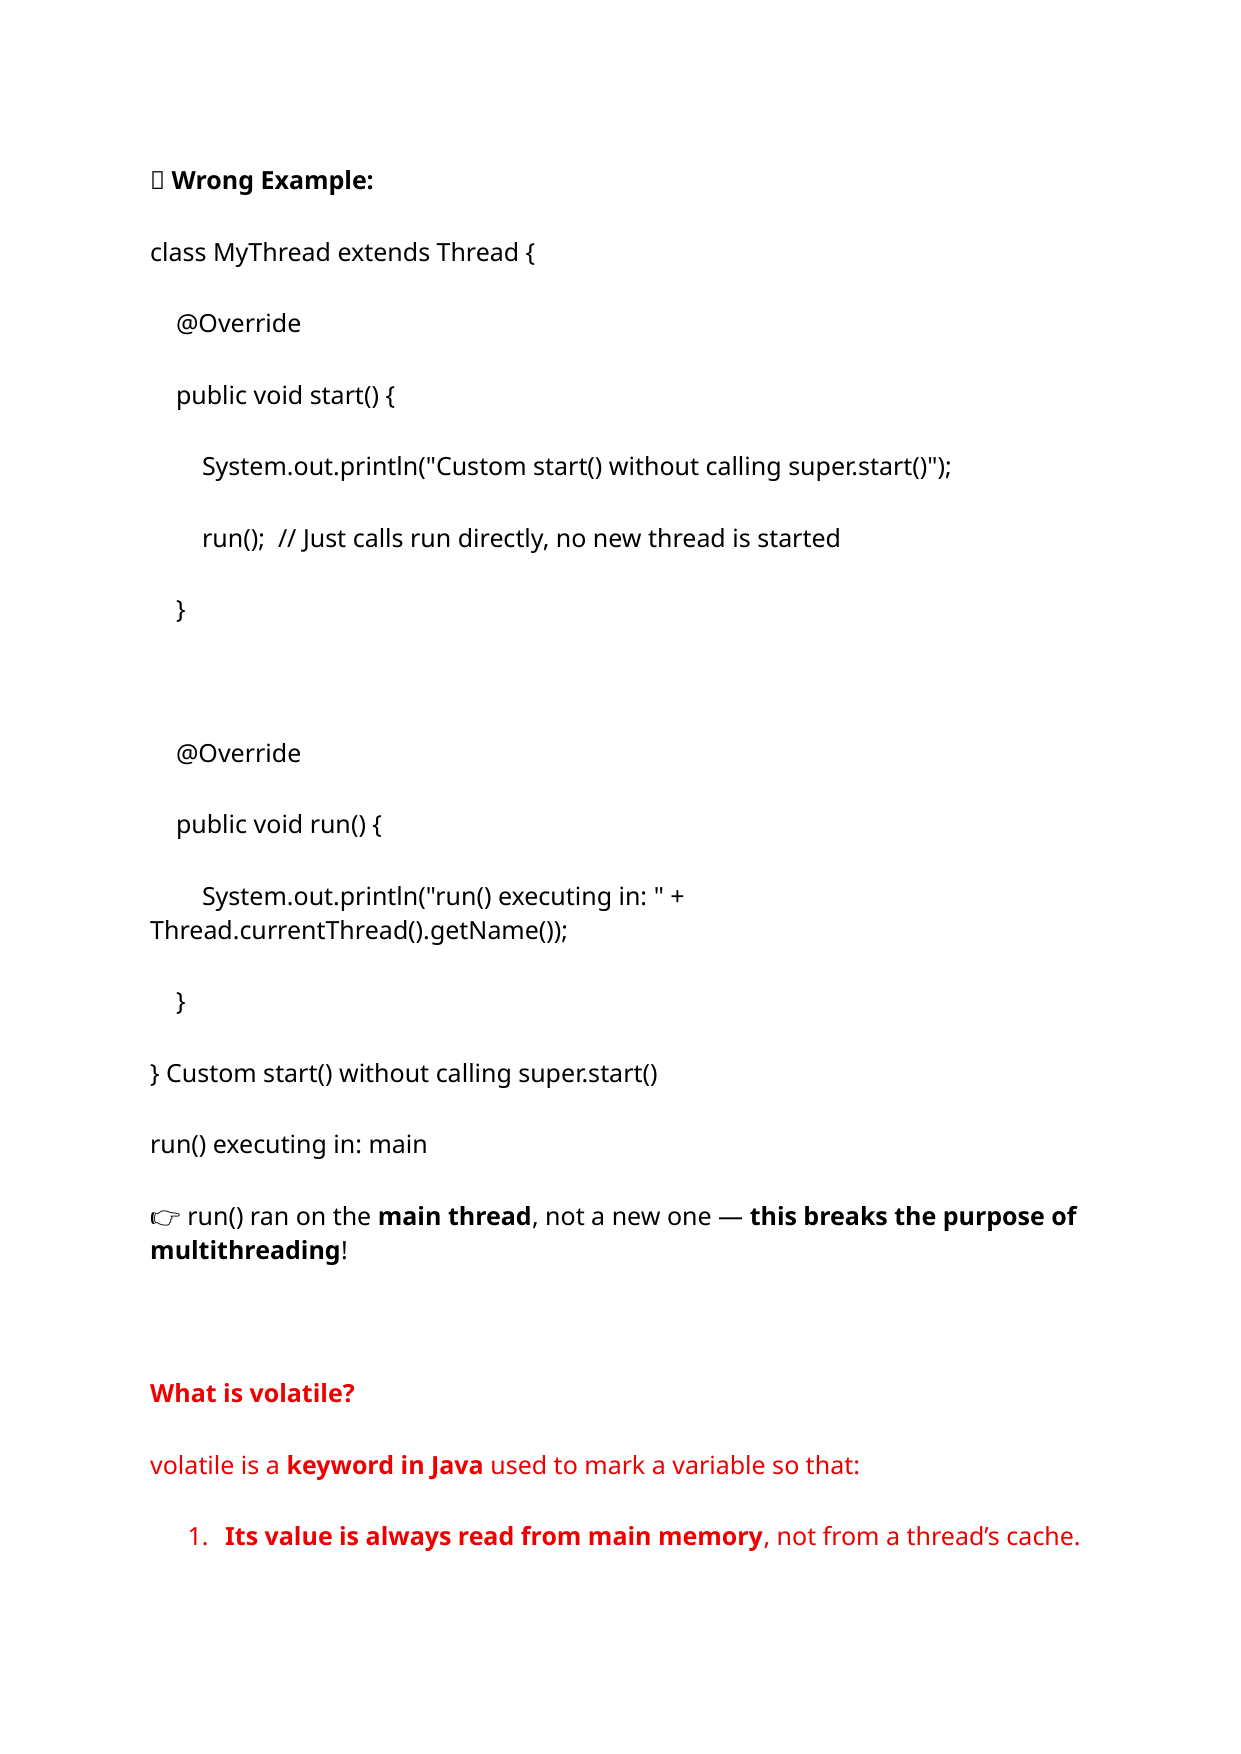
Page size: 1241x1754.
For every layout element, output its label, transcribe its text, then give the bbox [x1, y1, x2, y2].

text System.out.println("run() executing in: " + Thread.currentThread().getName()); [150, 878, 1090, 947]
text } [150, 984, 1090, 1018]
text public void start() { [150, 377, 1090, 412]
text run(); // Just calls run directly, no new thread is started [150, 521, 1090, 555]
text @Override [150, 306, 1090, 340]
list Its value is always read from main memory, not from a thread’s cache. [187, 1519, 1090, 1553]
text ❌ Wrong Example: [150, 163, 1090, 197]
text System.out.println("Custom start() without calling super.start()"); [150, 449, 1090, 483]
text class MyThread extends Thread { [150, 234, 1090, 268]
text volatile is a keyword in Java used to mark a variable so that: [150, 1447, 1090, 1482]
text run() executing in: main [150, 1127, 1090, 1161]
text } Custom start() without calling super.start() [150, 1056, 1090, 1090]
text @Override [150, 735, 1090, 769]
text What is volatile? [150, 1376, 1090, 1410]
text 👉 run() ran on the main thread, not a new one — this breaks the purpose of multithreading! [150, 1199, 1090, 1267]
text } [150, 592, 1090, 626]
text public void run() { [150, 807, 1090, 841]
